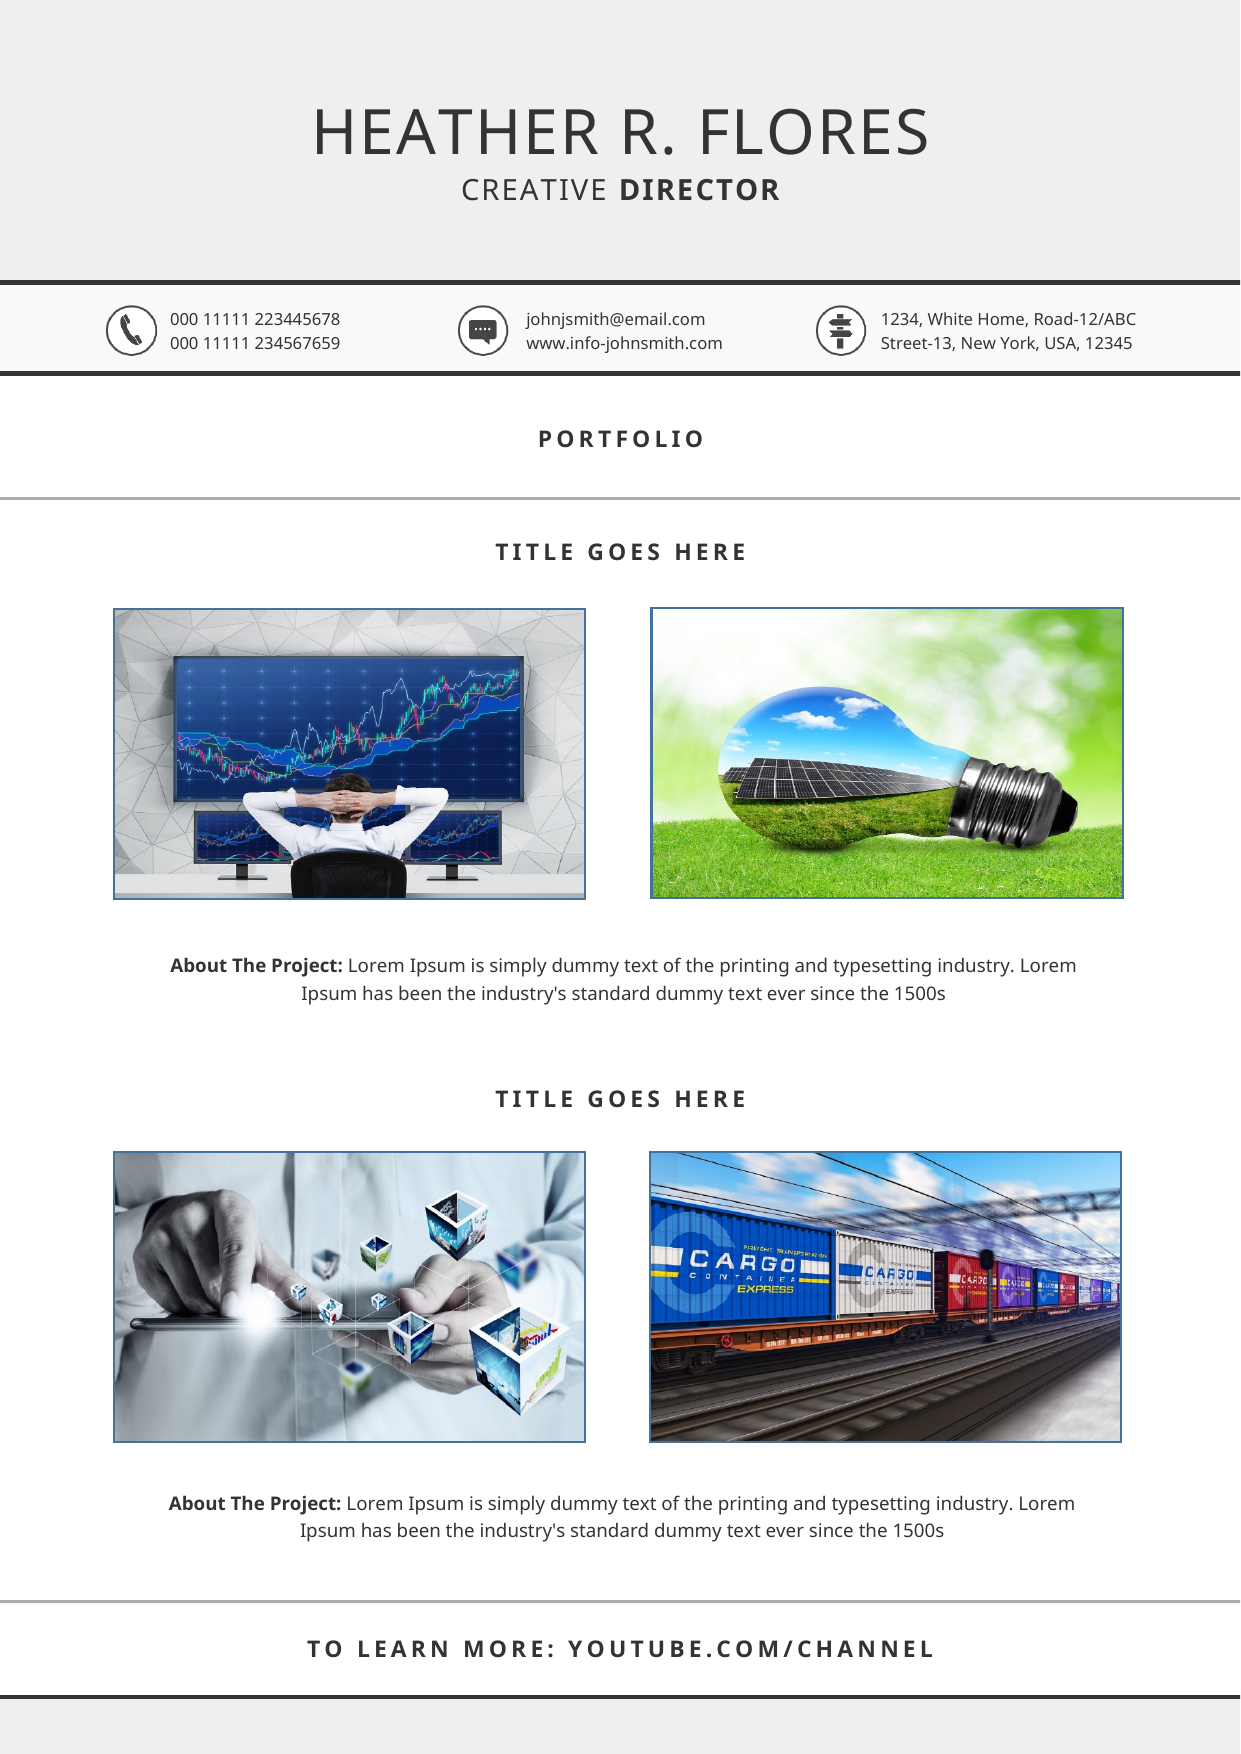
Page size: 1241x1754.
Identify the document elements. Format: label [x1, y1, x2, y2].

picture [104, 303, 158, 357]
picture [814, 303, 867, 357]
picture [456, 303, 509, 357]
picture [653, 609, 1122, 897]
picture [115, 1153, 584, 1441]
picture [651, 1153, 1120, 1441]
picture [115, 610, 584, 898]
